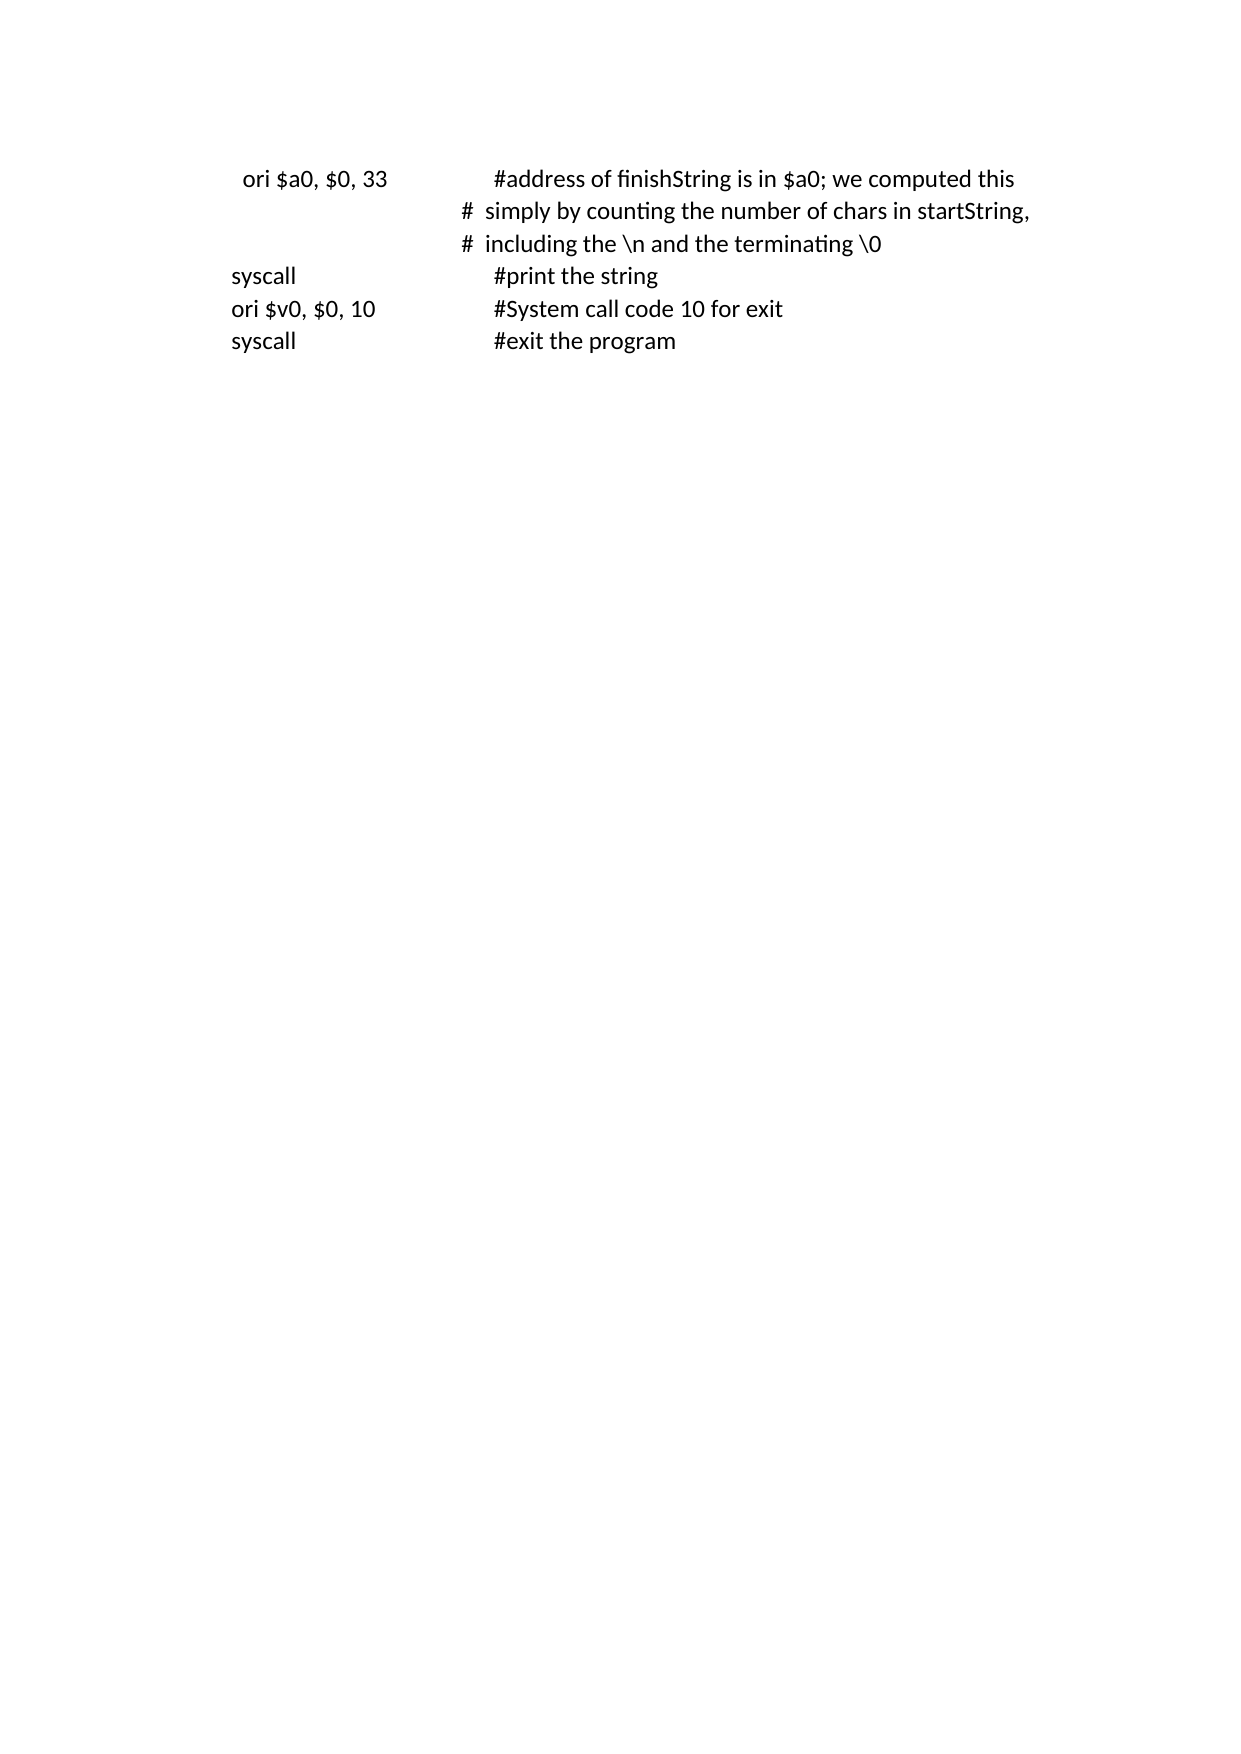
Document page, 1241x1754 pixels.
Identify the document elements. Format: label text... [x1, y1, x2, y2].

text syscall #exit the program [187, 324, 1053, 357]
text ori $a0, $0, 33 #address of finishString is in $a0; we computed this [187, 162, 1053, 194]
text syscall #print the string [187, 259, 1053, 292]
text # including the \n and the terminating \0 [187, 227, 1053, 259]
text ori $v0, $0, 10 #System call code 10 for exit [187, 292, 1053, 324]
text # simply by counting the number of chars in startString, [187, 194, 1053, 227]
